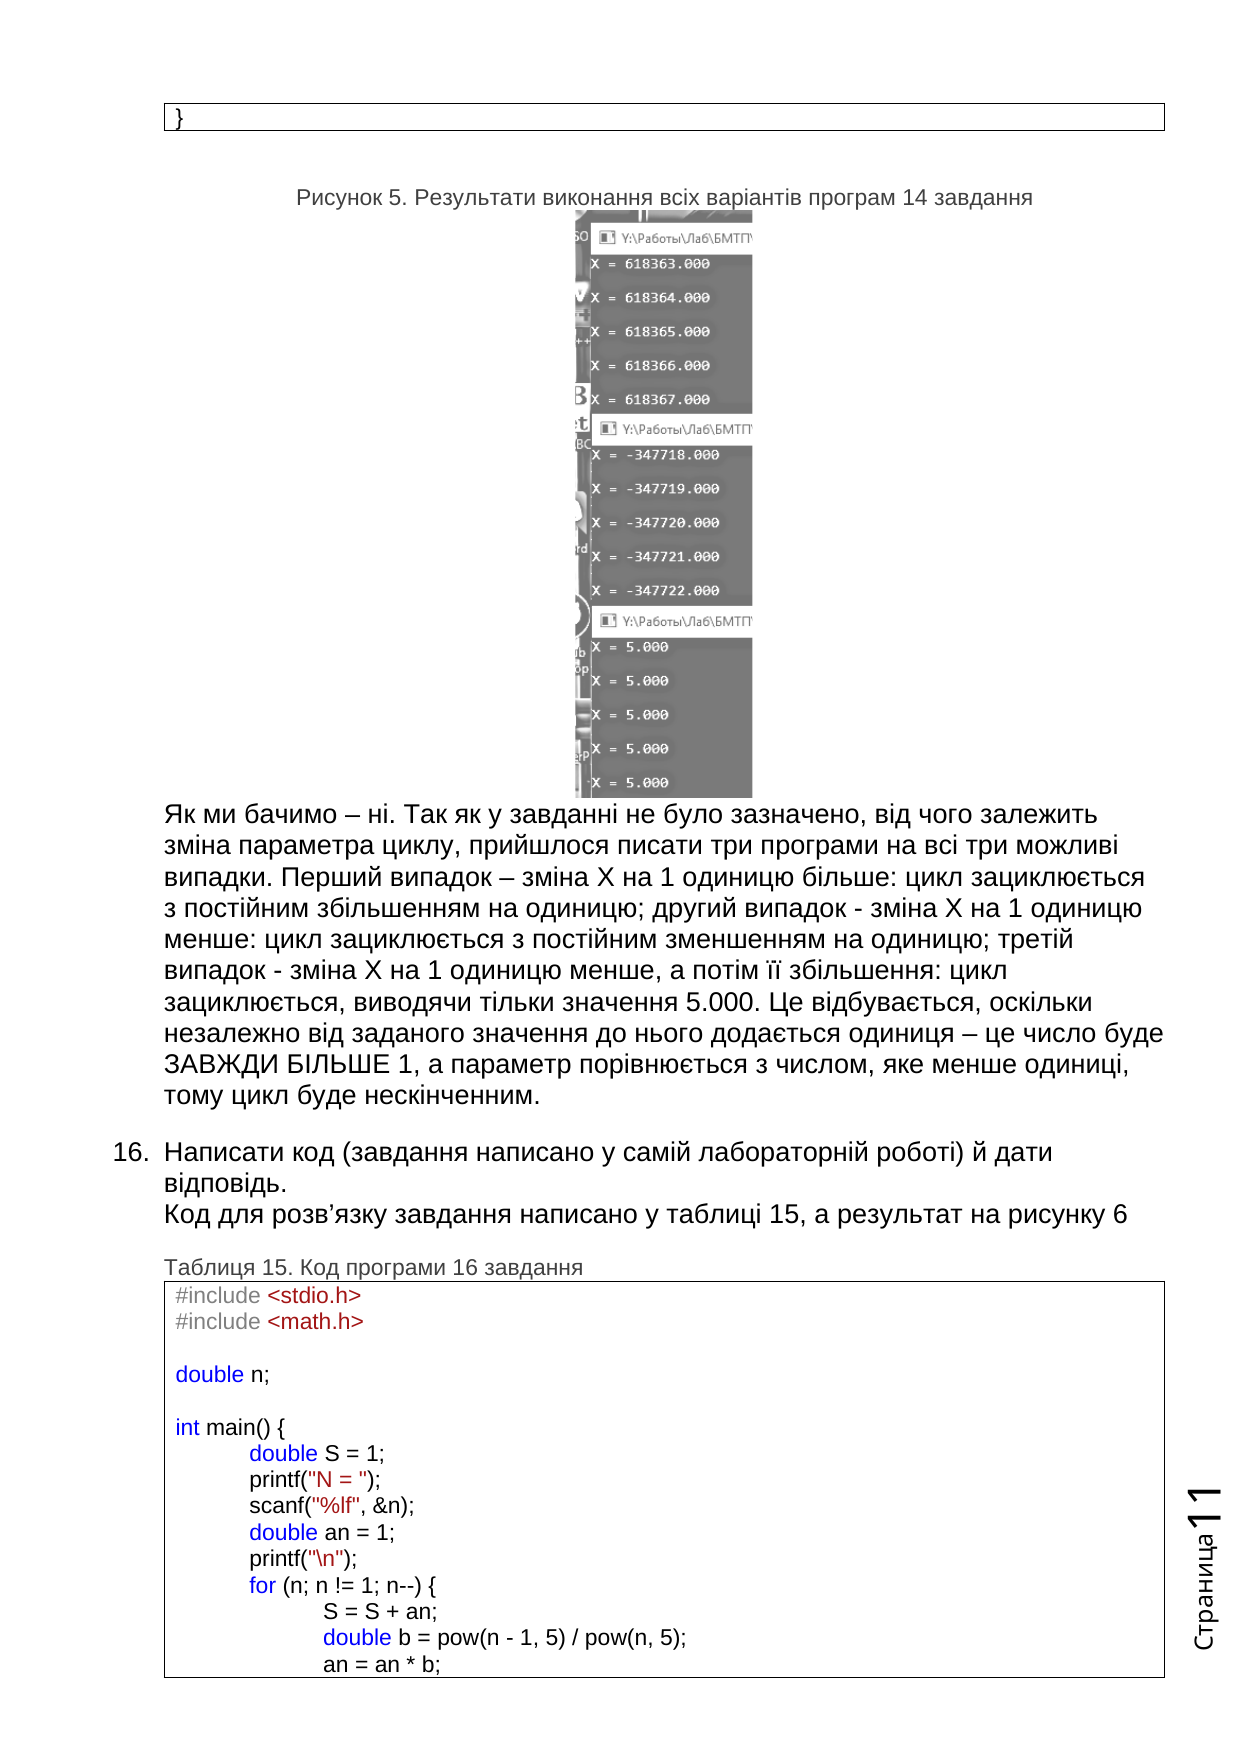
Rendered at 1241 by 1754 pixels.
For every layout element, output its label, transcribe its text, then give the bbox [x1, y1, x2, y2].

list Як ми бачимо – ні. Так як у завданні не було зазначено, від чого залежить зміна параметра циклу, прийшлося писати три програми на всі три можливі випадки. Перший випадок – зміна X на 1 одиницю більше: цикл зациклюється з постійним збільшенням на одиницю; другий випадок - зміна X на 1 одиницю менше: цикл зациклюється з постійним зменшенням на одиницю; третій випадок - зміна X на 1 одиницю менше, а потім її збільшення: цикл зациклюється, виводячи тільки значення 5.000. Це відбувається, оскільки незалежно від заданого значення до нього додається одиниця – це число буде ЗАВЖДИ БІЛЬШЕ 1, а параметр порівнюється з числом, яке менше одиниці, тому цикл буде нескінченним. [164, 798, 1165, 1111]
list Рисунок 5. Результати виконання всіх варіантів програм 14 завдання [164, 184, 1165, 210]
list Код для розв’язку завдання написано у таблиці 15, а результат на рисунку 6 [164, 1198, 1165, 1229]
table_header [165, 1282, 1164, 1677]
list Таблиця 15. Код програми 16 завдання [164, 1254, 1165, 1281]
list Написати код (завдання написано у самій лабораторній роботі) й дати відповідь. [112, 1136, 1165, 1198]
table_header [165, 104, 1164, 130]
